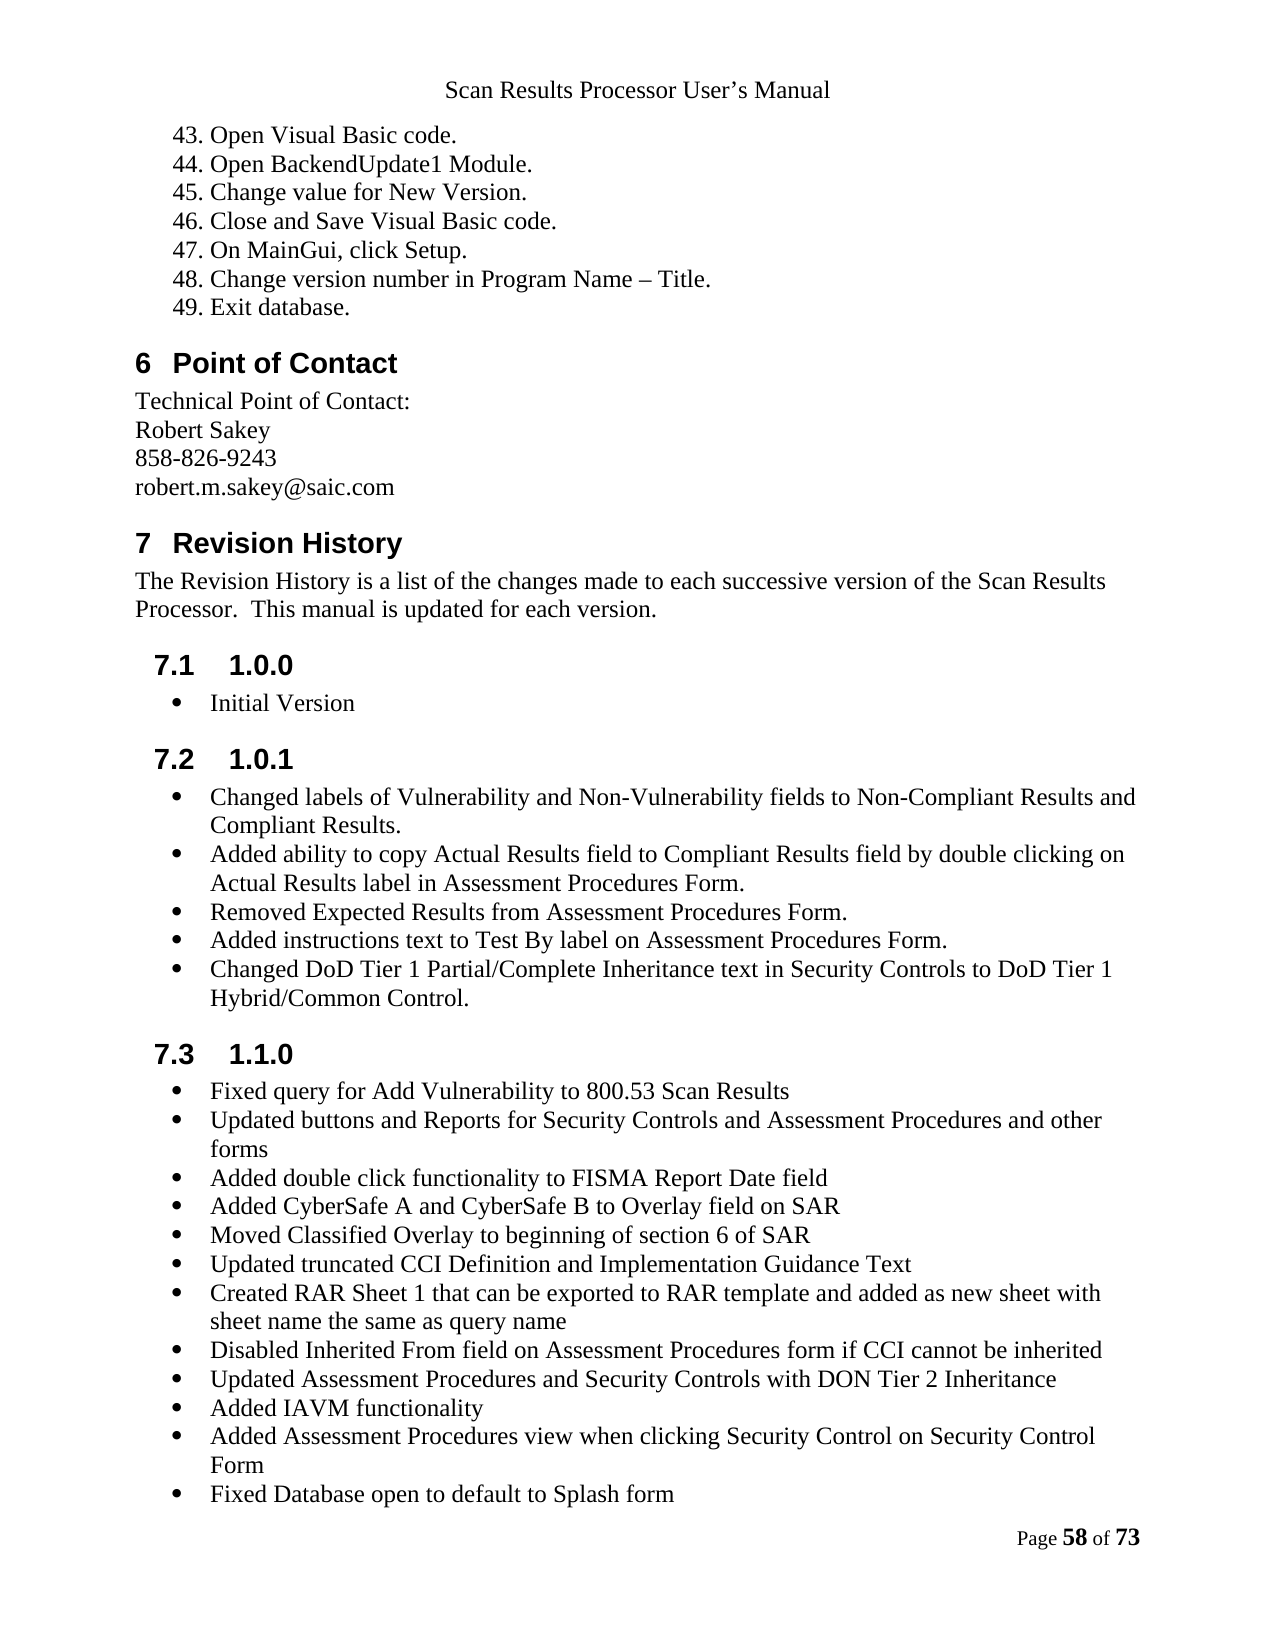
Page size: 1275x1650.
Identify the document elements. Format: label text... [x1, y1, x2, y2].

text 858-826-9243 [135, 443, 1140, 472]
list Changed DoD Tier 1 Partial/Complete Inheritance text in Security Controls to DoD Tier 1 Hybrid/Common Control. [172, 954, 1140, 1012]
list Created RAR Sheet 1 that can be exported to RAR template and added as new sheet with sheet name the same as query name [172, 1278, 1140, 1335]
list Updated Assessment Procedures and Security Controls with DON Tier 2 Inheritance [172, 1364, 1140, 1393]
list On MainGui, click Setup. [172, 235, 1140, 264]
list Added Assessment Procedures view when clicking Security Control on Security Control Form [172, 1421, 1140, 1479]
subtitle 1.0.1 [154, 742, 1140, 775]
text robert.m.sakey@saic.com [135, 472, 1140, 501]
subtitle 1.1.0 [154, 1037, 1140, 1070]
list Added ability to copy Actual Results field to Compliant Results field by double clicking on Actual Results label in Assessment Procedures Form. [172, 839, 1140, 897]
list Added CyberSafe A and CyberSafe B to Overlay field on SAR [172, 1191, 1140, 1220]
list Open BackendUpdate1 Module. [172, 149, 1140, 177]
list Moved Classified Overlay to beginning of section 6 of SAR [172, 1220, 1140, 1249]
list Disabled Inherited From field on Assessment Procedures form if CCI cannot be inherited [172, 1335, 1140, 1364]
list Removed Expected Results from Assessment Procedures Form. [172, 897, 1140, 925]
list Changed labels of Vulnerability and Non-Vulnerability fields to Non-Compliant Results and Compliant Results. [172, 782, 1140, 839]
subtitle 1.0.0 [154, 648, 1140, 682]
text Robert Sakey [135, 415, 1140, 443]
list Exit database. [172, 292, 1140, 321]
list Change version number in Program Name – Title. [172, 264, 1140, 292]
text The Revision History is a list of the changes made to each successive version of the Scan Results Processor. This manual is updated for each version. [135, 566, 1140, 623]
list Change value for New Version. [172, 177, 1140, 206]
list Updated truncated CCI Definition and Implementation Guidance Text [172, 1249, 1140, 1278]
list Added instructions text to Test By label on Assessment Procedures Form. [172, 925, 1140, 954]
list Added double click functionality to FISMA Report Date field [172, 1163, 1140, 1191]
list Fixed Database open to default to Splash form [172, 1479, 1140, 1508]
list Added IAVM functionality [172, 1393, 1140, 1421]
subtitle Revision History [135, 526, 1140, 559]
list Initial Version [172, 688, 1140, 717]
list Updated buttons and Reports for Security Controls and Assessment Procedures and other forms [172, 1105, 1140, 1163]
list Fixed query for Add Vulnerability to 800.53 Scan Results [172, 1076, 1140, 1105]
subtitle Point of Contact [135, 346, 1140, 380]
list Open Visual Basic code. [172, 120, 1140, 149]
text Technical Point of Contact: [135, 386, 1140, 415]
list Close and Save Visual Basic code. [172, 206, 1140, 235]
